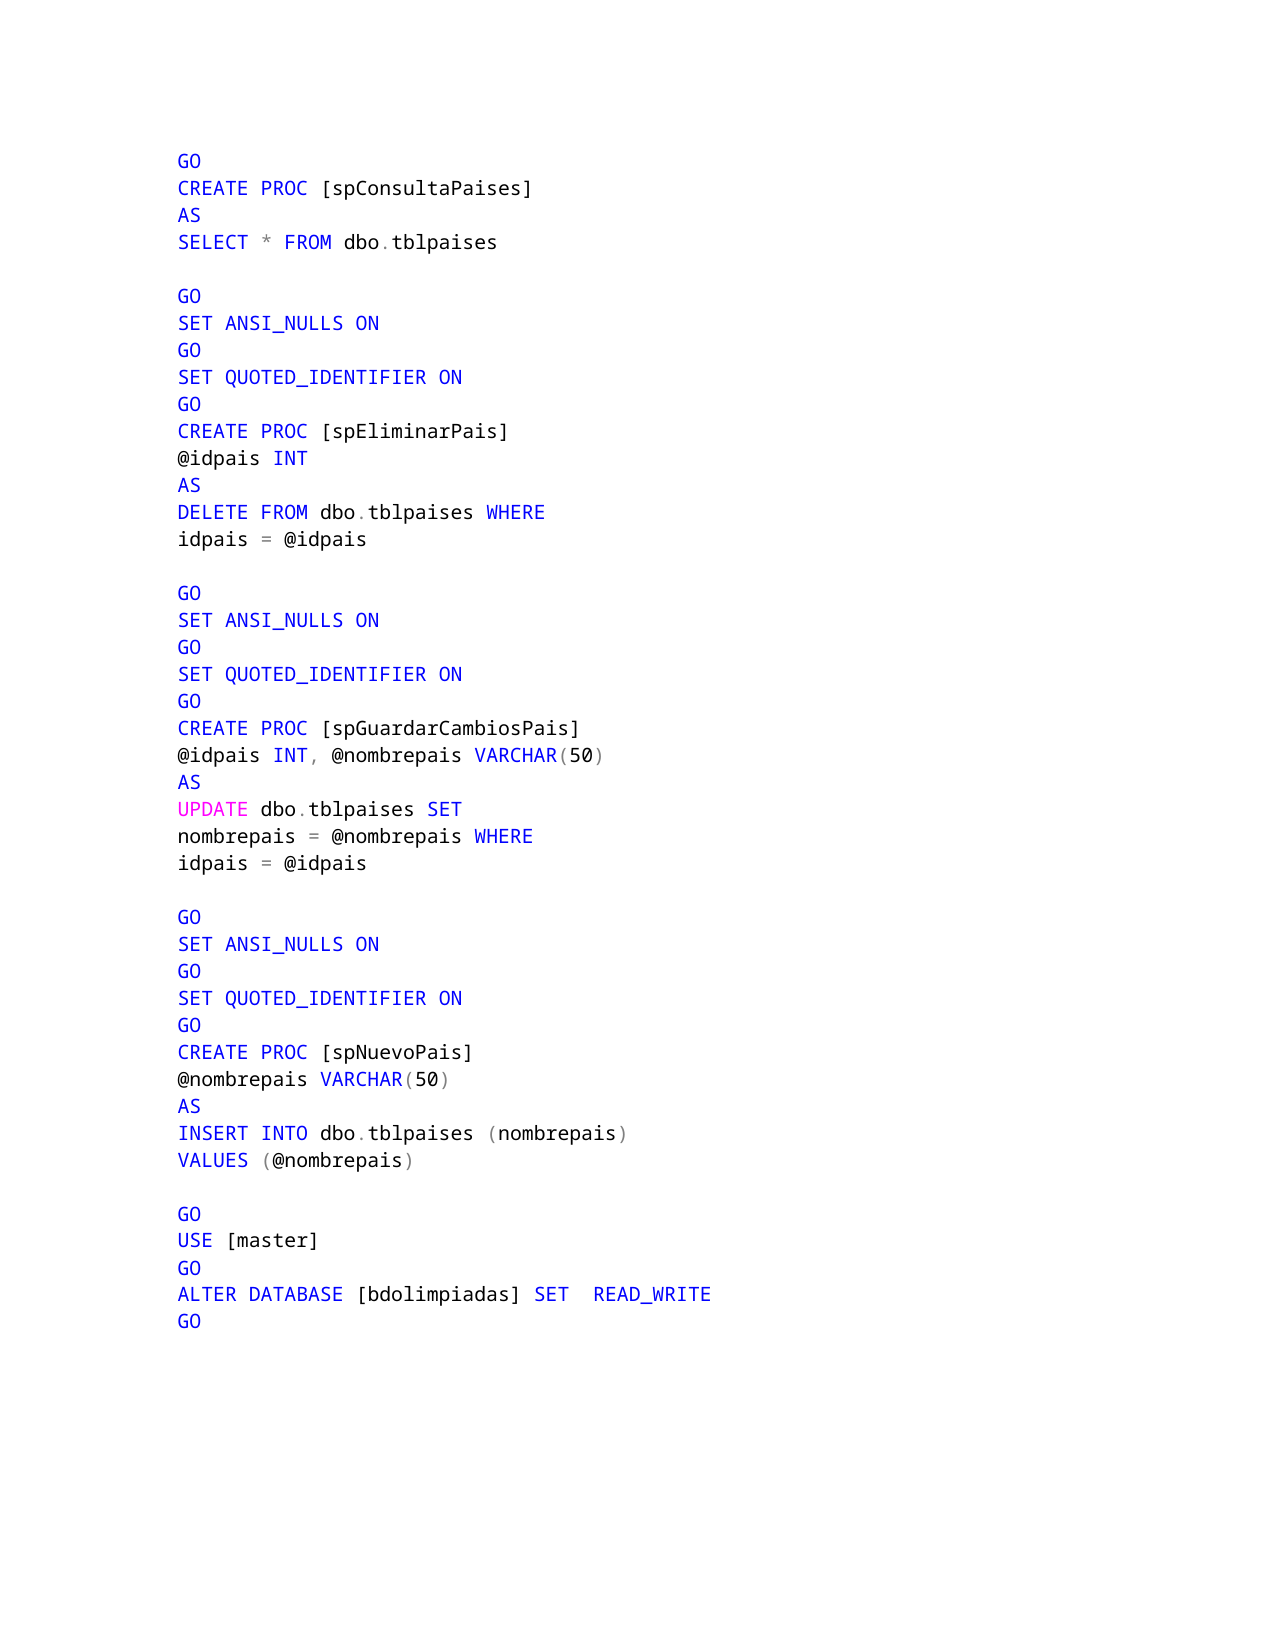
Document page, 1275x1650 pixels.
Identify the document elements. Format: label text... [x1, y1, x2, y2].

text CREATE PROC [spNuevoPais] [177, 1038, 1098, 1065]
text DELETE FROM dbo.tblpaises WHERE [177, 498, 1098, 525]
text SET QUOTED_IDENTIFIER ON [177, 363, 1098, 390]
text idpais = @idpais [177, 849, 1098, 876]
text VALUES (@nombrepais) [177, 1146, 1098, 1173]
text UPDATE dbo.tblpaises SET [177, 795, 1098, 822]
text @idpais INT [177, 444, 1098, 471]
text GO [177, 687, 1098, 714]
text AS [177, 1092, 1098, 1119]
text GO [177, 148, 1098, 174]
text GO [177, 633, 1098, 660]
text nombrepais = @nombrepais WHERE [177, 822, 1098, 849]
text GO [177, 579, 1098, 606]
text SET ANSI_NULLS ON [177, 309, 1098, 336]
text @idpais INT, @nombrepais VARCHAR(50) [177, 741, 1098, 768]
text CREATE PROC [spEliminarPais] [177, 417, 1098, 444]
text AS [177, 202, 1098, 228]
text INSERT INTO dbo.tblpaises (nombrepais) [177, 1119, 1098, 1146]
text GO [177, 390, 1098, 417]
text GO [177, 1011, 1098, 1038]
text GO [177, 282, 1098, 309]
text @nombrepais VARCHAR(50) [177, 1065, 1098, 1092]
text GO [177, 957, 1098, 984]
text GO [177, 903, 1098, 930]
text SET QUOTED_IDENTIFIER ON [177, 984, 1098, 1011]
text SET ANSI_NULLS ON [177, 930, 1098, 957]
text CREATE PROC [spConsultaPaises] [177, 174, 1098, 202]
text GO [177, 336, 1098, 363]
text idpais = @idpais [177, 525, 1098, 552]
text SET ANSI_NULLS ON [177, 606, 1098, 633]
text SELECT * FROM dbo.tblpaises [177, 228, 1098, 256]
text AS [177, 471, 1098, 498]
text GO [177, 1308, 1098, 1335]
text ALTER DATABASE [bdolimpiadas] SET READ_WRITE [177, 1281, 1098, 1308]
text GO [177, 1200, 1098, 1227]
text AS [177, 768, 1098, 795]
text SET QUOTED_IDENTIFIER ON [177, 660, 1098, 687]
text GO [177, 1254, 1098, 1281]
text CREATE PROC [spGuardarCambiosPais] [177, 714, 1098, 741]
text USE [master] [177, 1227, 1098, 1254]
